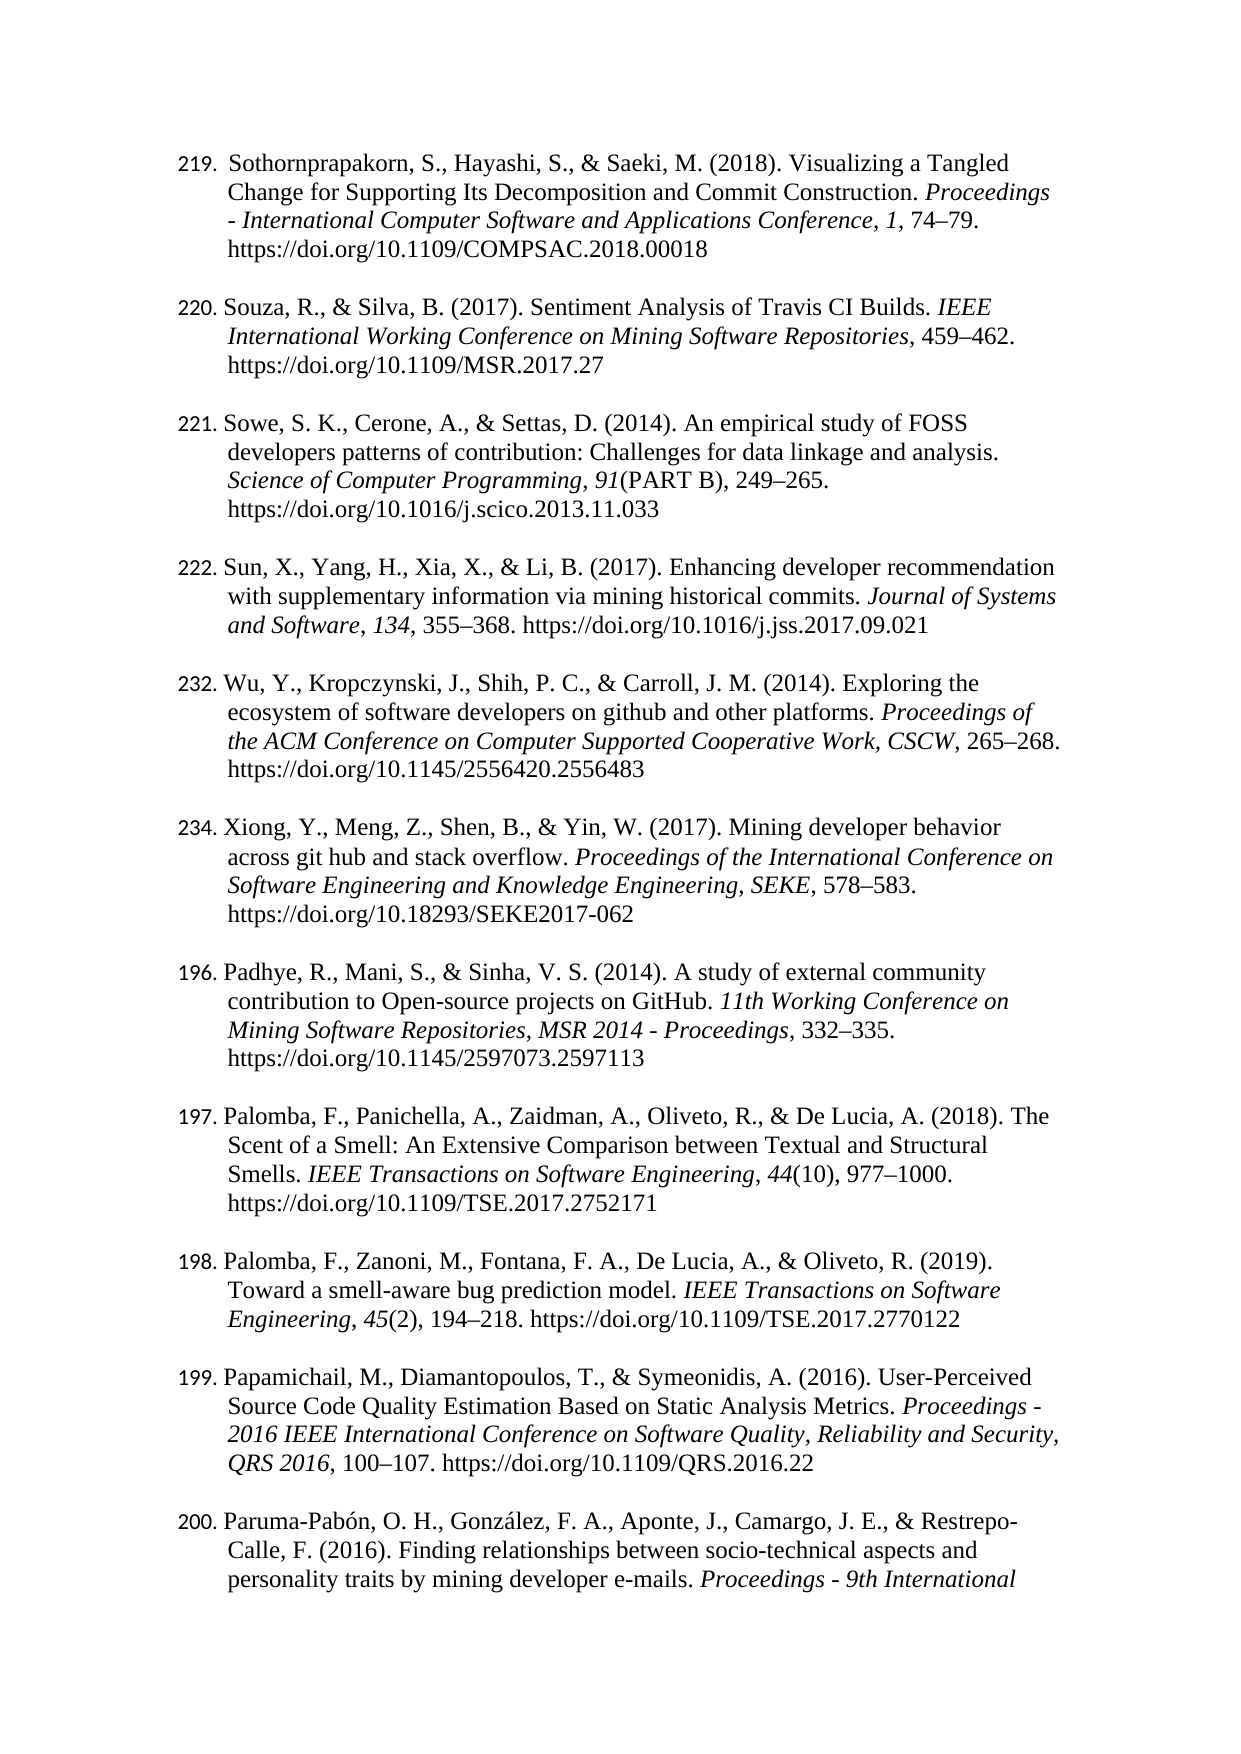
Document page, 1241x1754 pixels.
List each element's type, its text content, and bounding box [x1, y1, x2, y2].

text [177, 1506, 1063, 1593]
text 196. Padhye, R., Mani, S., & Sinha, V. S. (2014). A study of external community contribution to Open-source projects on GitHub. 11th Working Conference on Mining Software Repositories, MSR 2014 - Proceedings, 332–335. https://doi.org/10.1145/2597073.2597113 [177, 957, 1063, 1072]
text 221. Sowe, S. K., Cerone, A., & Settas, D. (2014). An empirical study of FOSS developers patterns of contribution: Challenges for data linkage and analysis. Science of Computer Programming, 91(PART B), 249–265. https://doi.org/10.1016/j.scico.2013.11.033 [177, 408, 1063, 523]
text 232. Wu, Y., Kropczynski, J., Shih, P. C., & Carroll, J. M. (2014). Exploring the ecosystem of software developers on github and other platforms. Proceedings of the ACM Conference on Computer Supported Cooperative Work, CSCW, 265–268. https://doi.org/10.1145/2556420.2556483 [177, 668, 1063, 783]
text 222. Sun, X., Yang, H., Xia, X., & Li, B. (2017). Enhancing developer recommendation with supplementary information via mining historical commits. Journal of Systems and Software, 134, 355–368. https://doi.org/10.1016/j.jss.2017.09.021 [177, 552, 1063, 639]
text 220. Souza, R., & Silva, B. (2017). Sentiment Analysis of Travis CI Builds. IEEE International Working Conference on Mining Software Repositories, 459–462. https://doi.org/10.1109/MSR.2017.27 [177, 292, 1063, 379]
text 197. Palomba, F., Panichella, A., Zaidman, A., Oliveto, R., & De Lucia, A. (2018). The Scent of a Smell: An Extensive Comparison between Textual and Structural Smells. IEEE Transactions on Software Engineering, 44(10), 977–1000. https://doi.org/10.1109/TSE.2017.2752171 [177, 1101, 1063, 1217]
text 198. Palomba, F., Zanoni, M., Fontana, F. A., De Lucia, A., & Oliveto, R. (2019). Toward a smell-aware bug prediction model. IEEE Transactions on Software Engineering, 45(2), 194–218. https://doi.org/10.1109/TSE.2017.2770122 [177, 1246, 1063, 1332]
text 219. Sothornprapakorn, S., Hayashi, S., & Saeki, M. (2018). Visualizing a Tangled Change for Supporting Its Decomposition and Commit Construction. Proceedings - International Computer Software and Applications Conference, 1, 74–79. https://doi.org/10.1109/COMPSAC.2018.00018 [177, 148, 1063, 263]
text 199. Papamichail, M., Diamantopoulos, T., & Symeonidis, A. (2016). User-Perceived Source Code Quality Estimation Based on Static Analysis Metrics. Proceedings - 2016 IEEE International Conference on Software Quality, Reliability and Security, QRS 2016, 100–107. https://doi.org/10.1109/QRS.2016.22 [177, 1362, 1063, 1477]
text 234. Xiong, Y., Meng, Z., Shen, B., & Yin, W. (2017). Mining developer behavior across git hub and stack overflow. Proceedings of the International Conference on Software Engineering and Knowledge Engineering, SEKE, 578–583. https://doi.org/10.18293/SEKE2017-062 [177, 812, 1063, 928]
